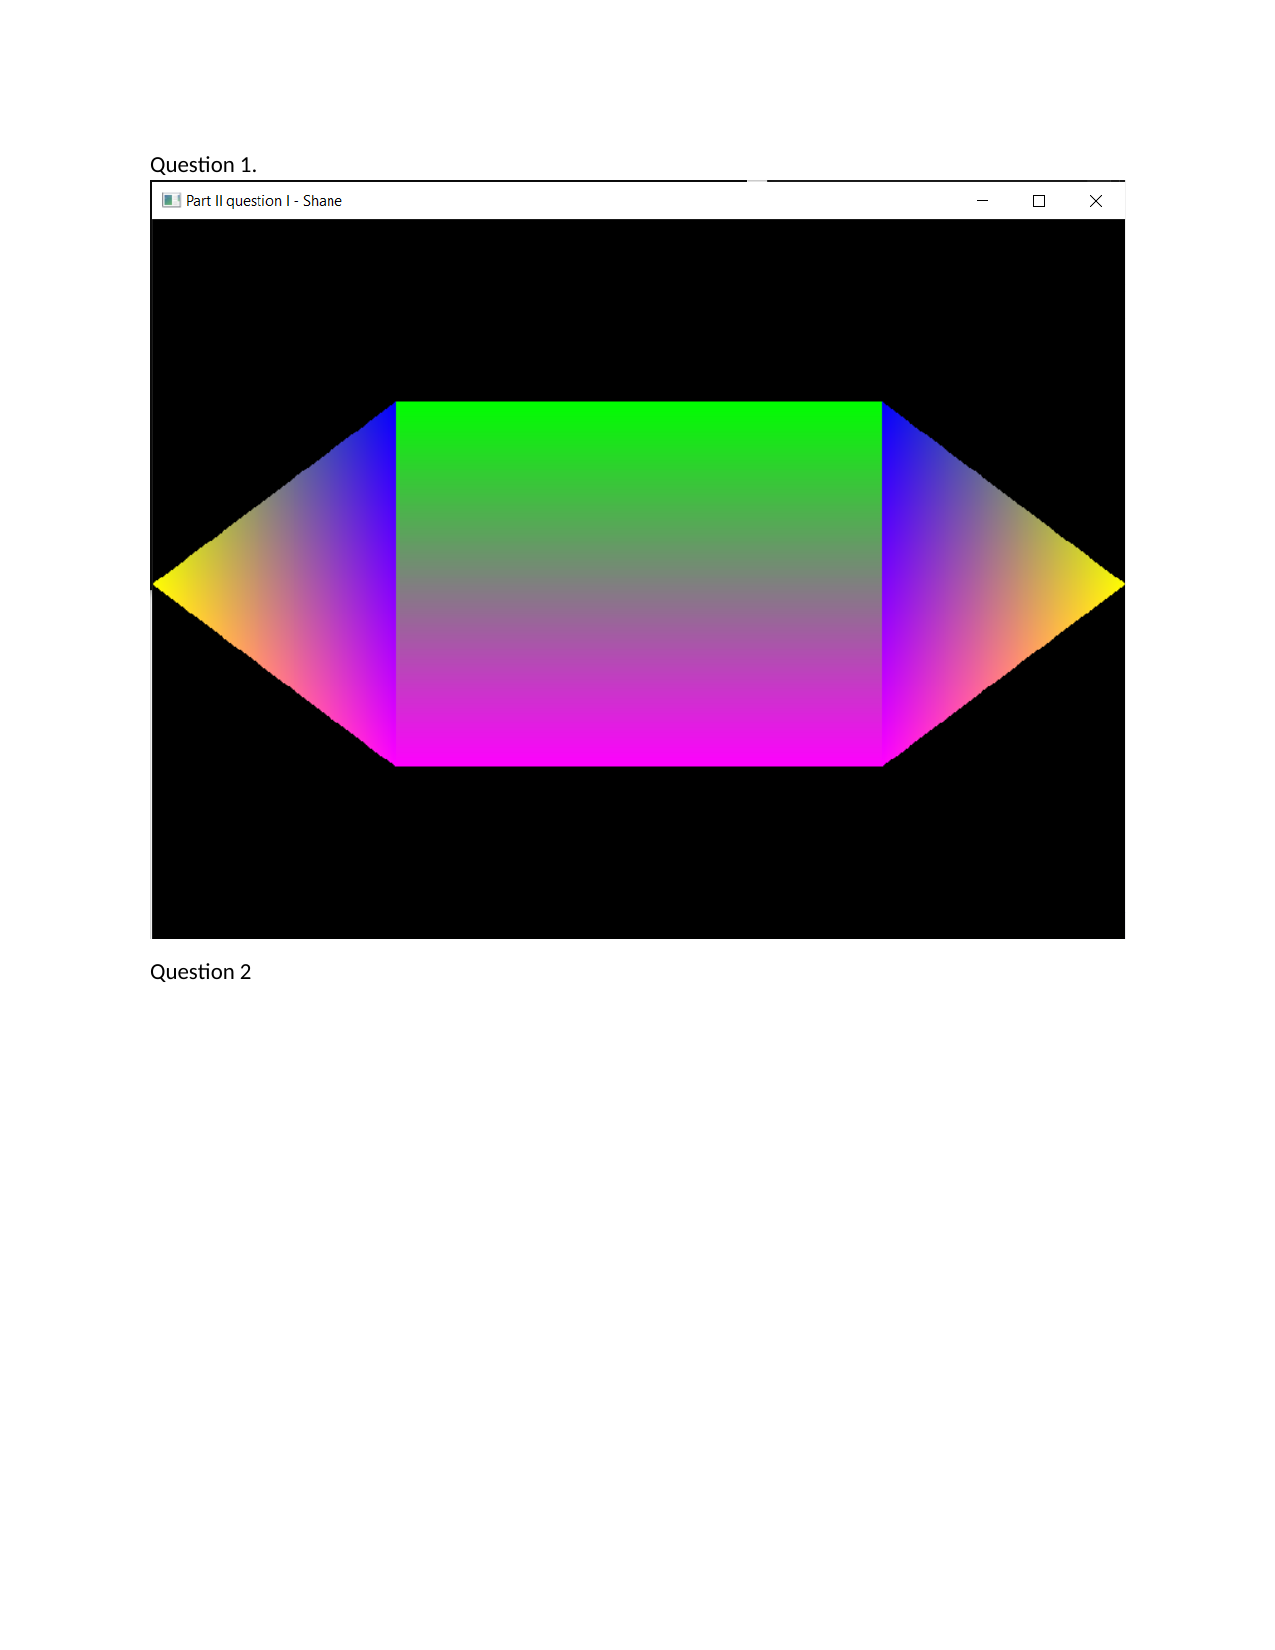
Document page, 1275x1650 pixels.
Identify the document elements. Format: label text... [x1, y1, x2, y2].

text Question 2 [150, 957, 1125, 985]
text Question 1. [150, 150, 1125, 180]
picture [150, 180, 1125, 939]
